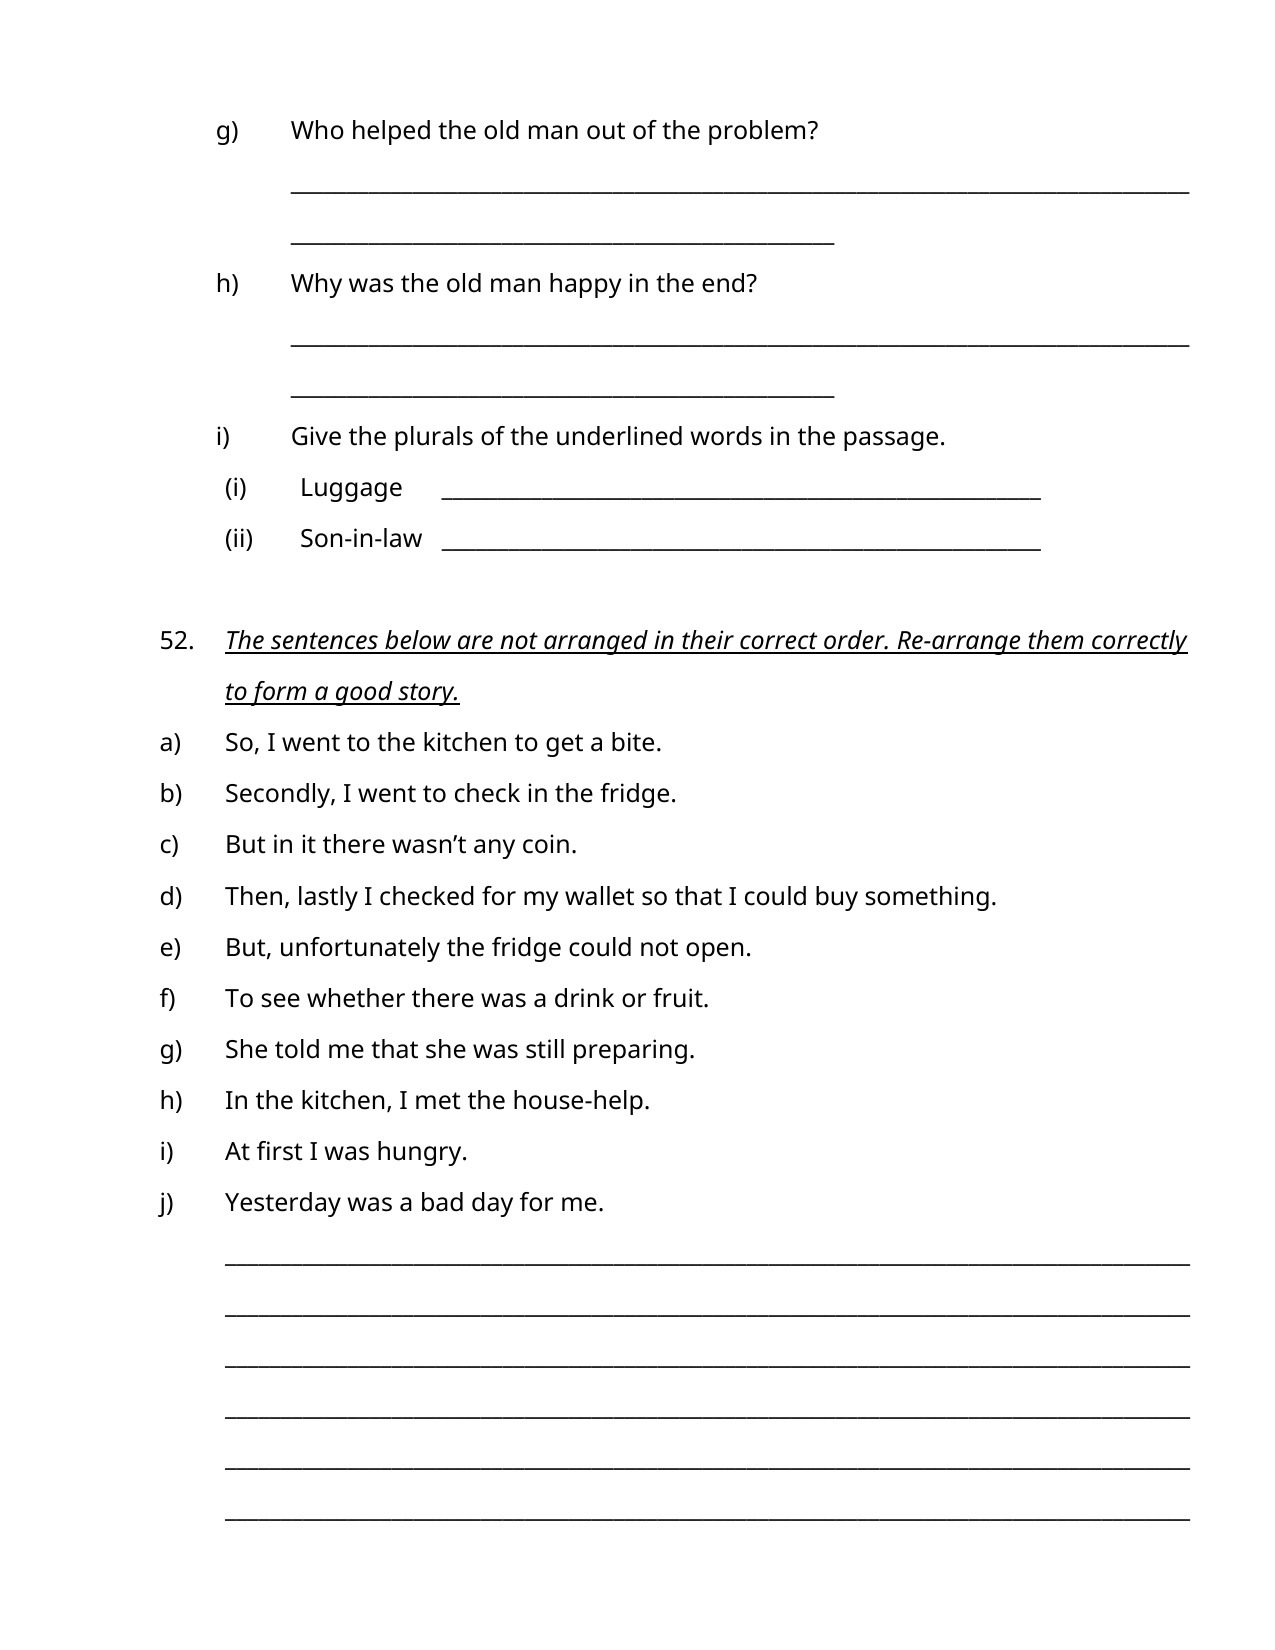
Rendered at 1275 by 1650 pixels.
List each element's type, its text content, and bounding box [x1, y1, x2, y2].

list Who helped the old man out of the problem? __________________________________________________________________________________________________________________________________ [216, 112, 1191, 249]
list Why was the old man happy in the end? __________________________________________________________________________________________________________________________________ [216, 266, 1191, 402]
list Son-in-law ______________________________________________________ [225, 521, 1191, 555]
list Give the plurals of the underlined words in the passage. [216, 419, 1191, 453]
list But, unfortunately the fridge could not open. [159, 929, 1191, 963]
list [225, 1235, 1191, 1525]
list In the kitchen, I met the house-help. [159, 1082, 1191, 1116]
list So, I went to the kitchen to get a bite. [159, 725, 1191, 759]
list Luggage ______________________________________________________ [225, 470, 1191, 504]
list The sentences below are not arranged in their correct order. Re-arrange them correctly to form a good story. [159, 623, 1191, 708]
list Secondly, I went to check in the fridge. [159, 776, 1191, 810]
list She told me that she was still preparing. [159, 1031, 1191, 1065]
list At first I was hungry. [159, 1133, 1191, 1167]
list Then, lastly I checked for my wallet so that I could buy something. [159, 878, 1191, 912]
list But in it there wasn’t any coin. [159, 827, 1191, 861]
list Yesterday was a bad day for me. [159, 1184, 1191, 1218]
list To see whether there was a drink or fruit. [159, 980, 1191, 1014]
